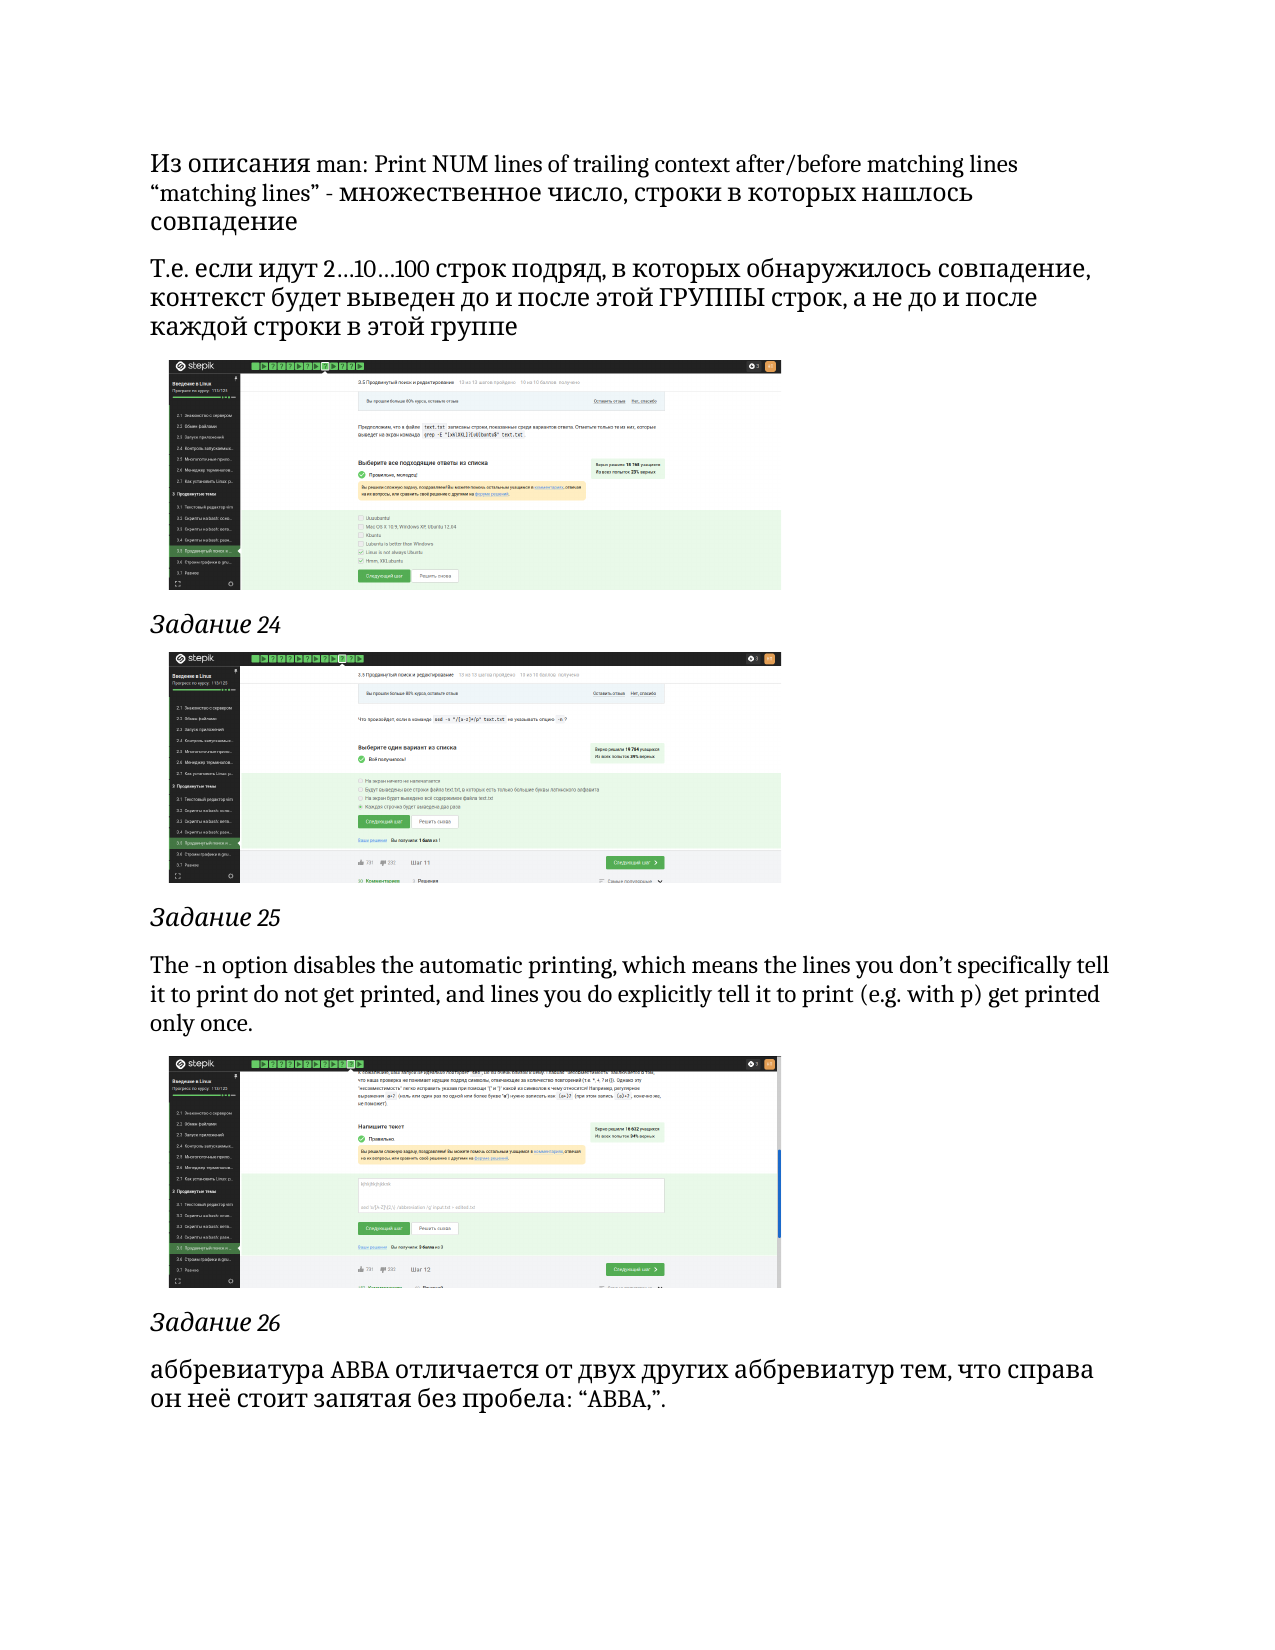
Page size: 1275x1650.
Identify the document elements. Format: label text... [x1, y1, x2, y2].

text аббревиатура ABBA отличается от двух других аббревиатур тем, что справа он неё стоит запятая без пробела: “ABBA,”. [150, 1356, 1125, 1413]
text Т.е. если идут 2…10…100 строк подряд, в которых обнаружилось совпадение, контекст будет выведен до и после этой ГРУППЫ строк, а не до и после каждой строки в этой группе [150, 255, 1125, 341]
text The -n option disables the automatic printing, which means the lines you don’t specifically tell it to print do not get printed, and lines you do explicitly tell it to print (e.g. with p) get printed only once. [150, 951, 1125, 1037]
picture [168, 1056, 782, 1288]
text Задание 24 [150, 611, 1125, 639]
text Задание 25 [150, 904, 1125, 932]
text Из описания man: Print NUM lines of trailing context after/before matching lines “matching lines” - множественное число, строки в которых нашлось совпадение [150, 150, 1125, 236]
picture [168, 652, 782, 883]
picture [168, 360, 782, 590]
text Задание 26 [150, 1308, 1125, 1337]
